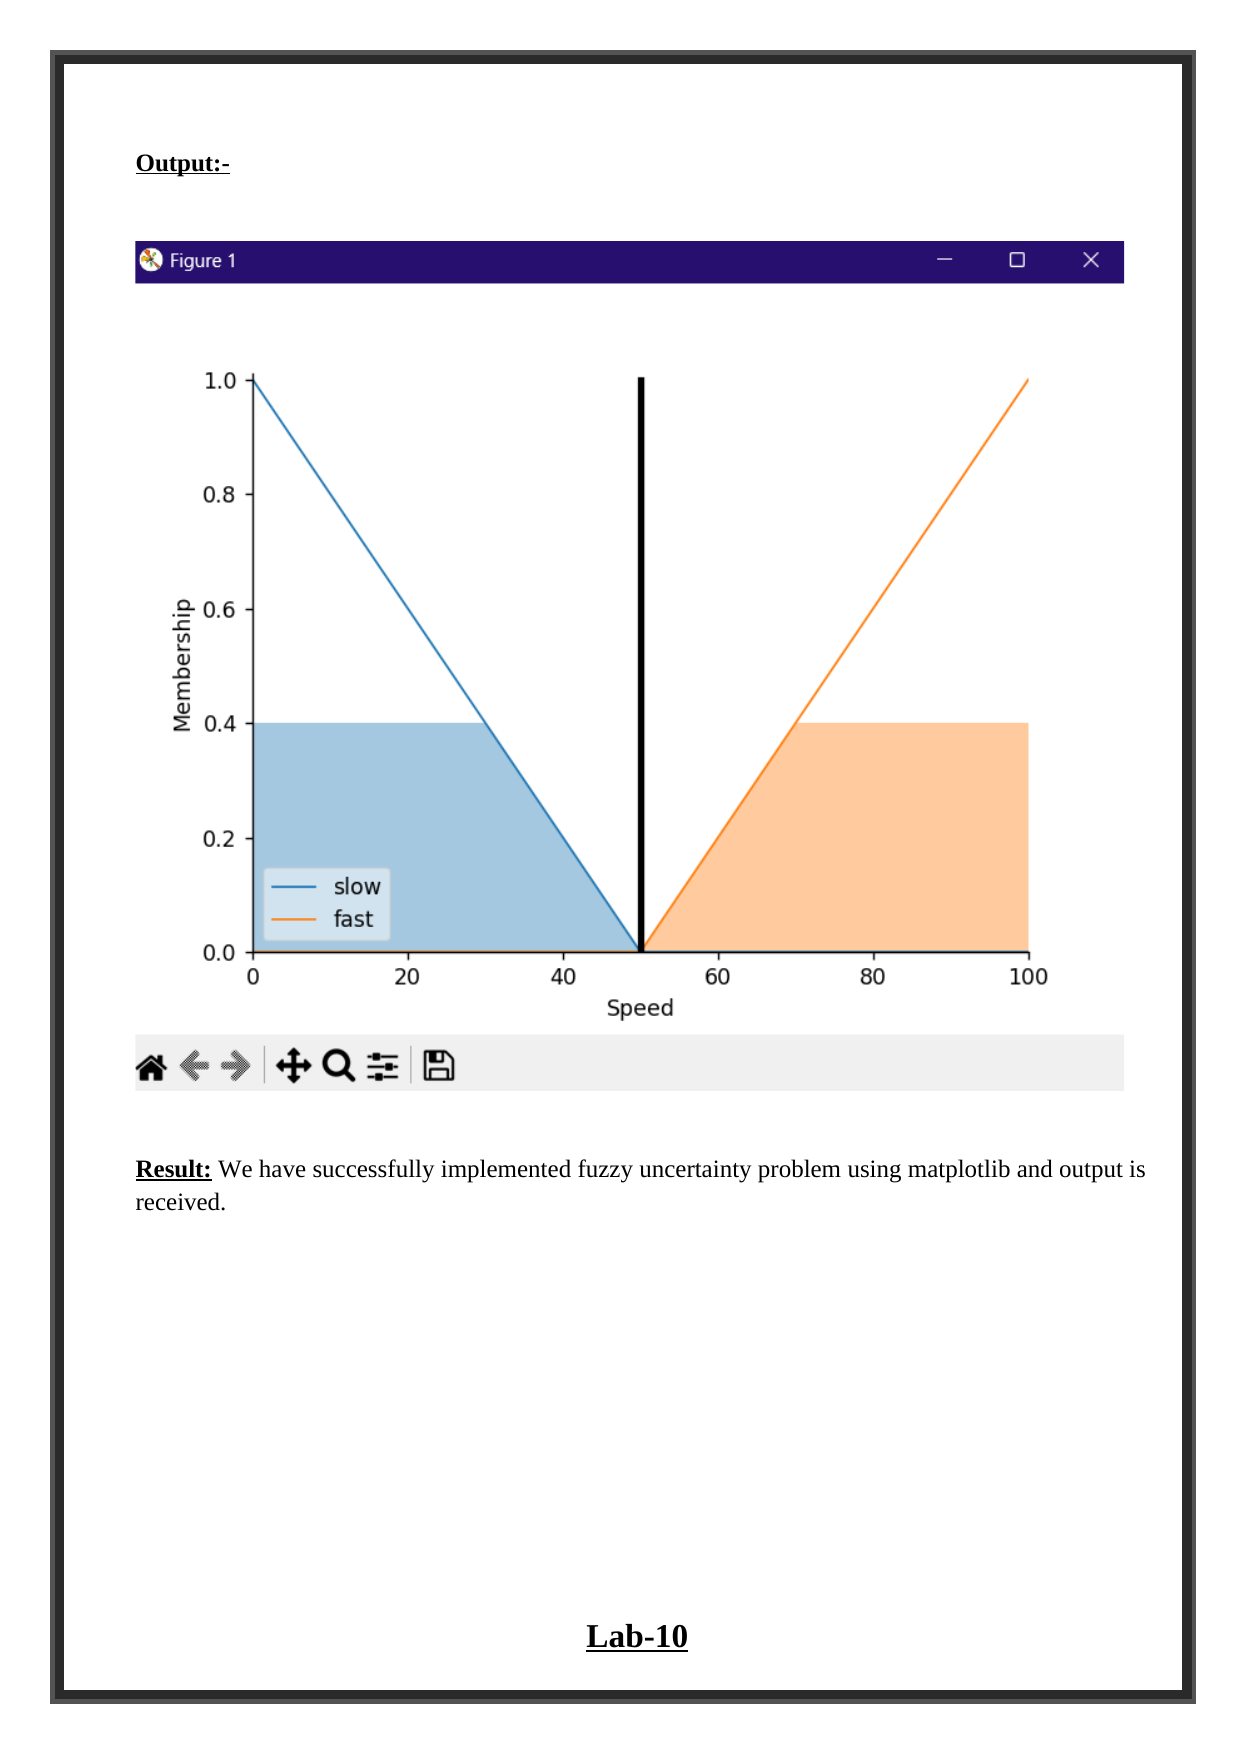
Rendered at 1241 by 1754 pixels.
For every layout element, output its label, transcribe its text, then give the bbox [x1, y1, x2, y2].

text Lab-10 [135, 1617, 1139, 1655]
text Result: We have successfully implemented fuzzy uncertainty problem using matplotlib and output is received. [135, 1154, 1178, 1216]
text Output:- [135, 148, 1178, 177]
picture [135, 241, 1125, 1091]
